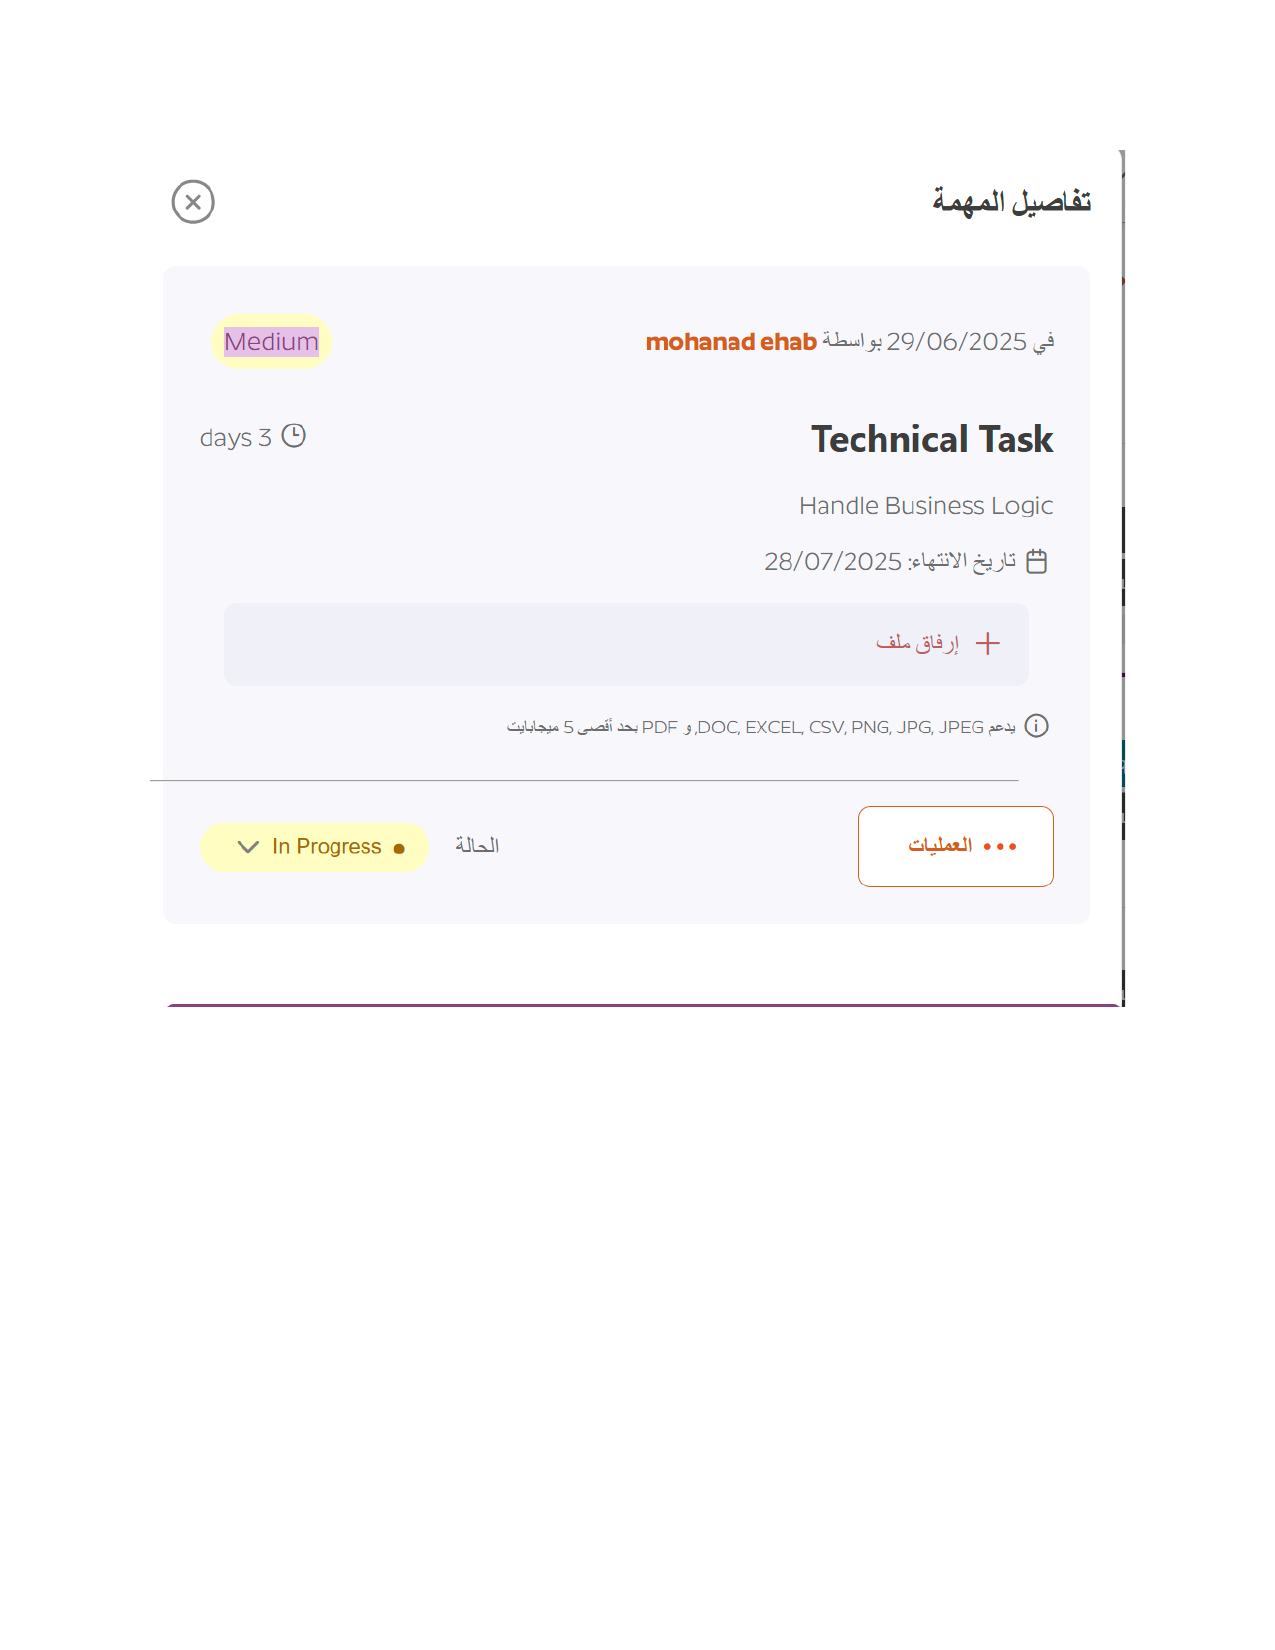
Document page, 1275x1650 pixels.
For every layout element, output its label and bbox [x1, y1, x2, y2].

picture [150, 150, 1125, 1007]
